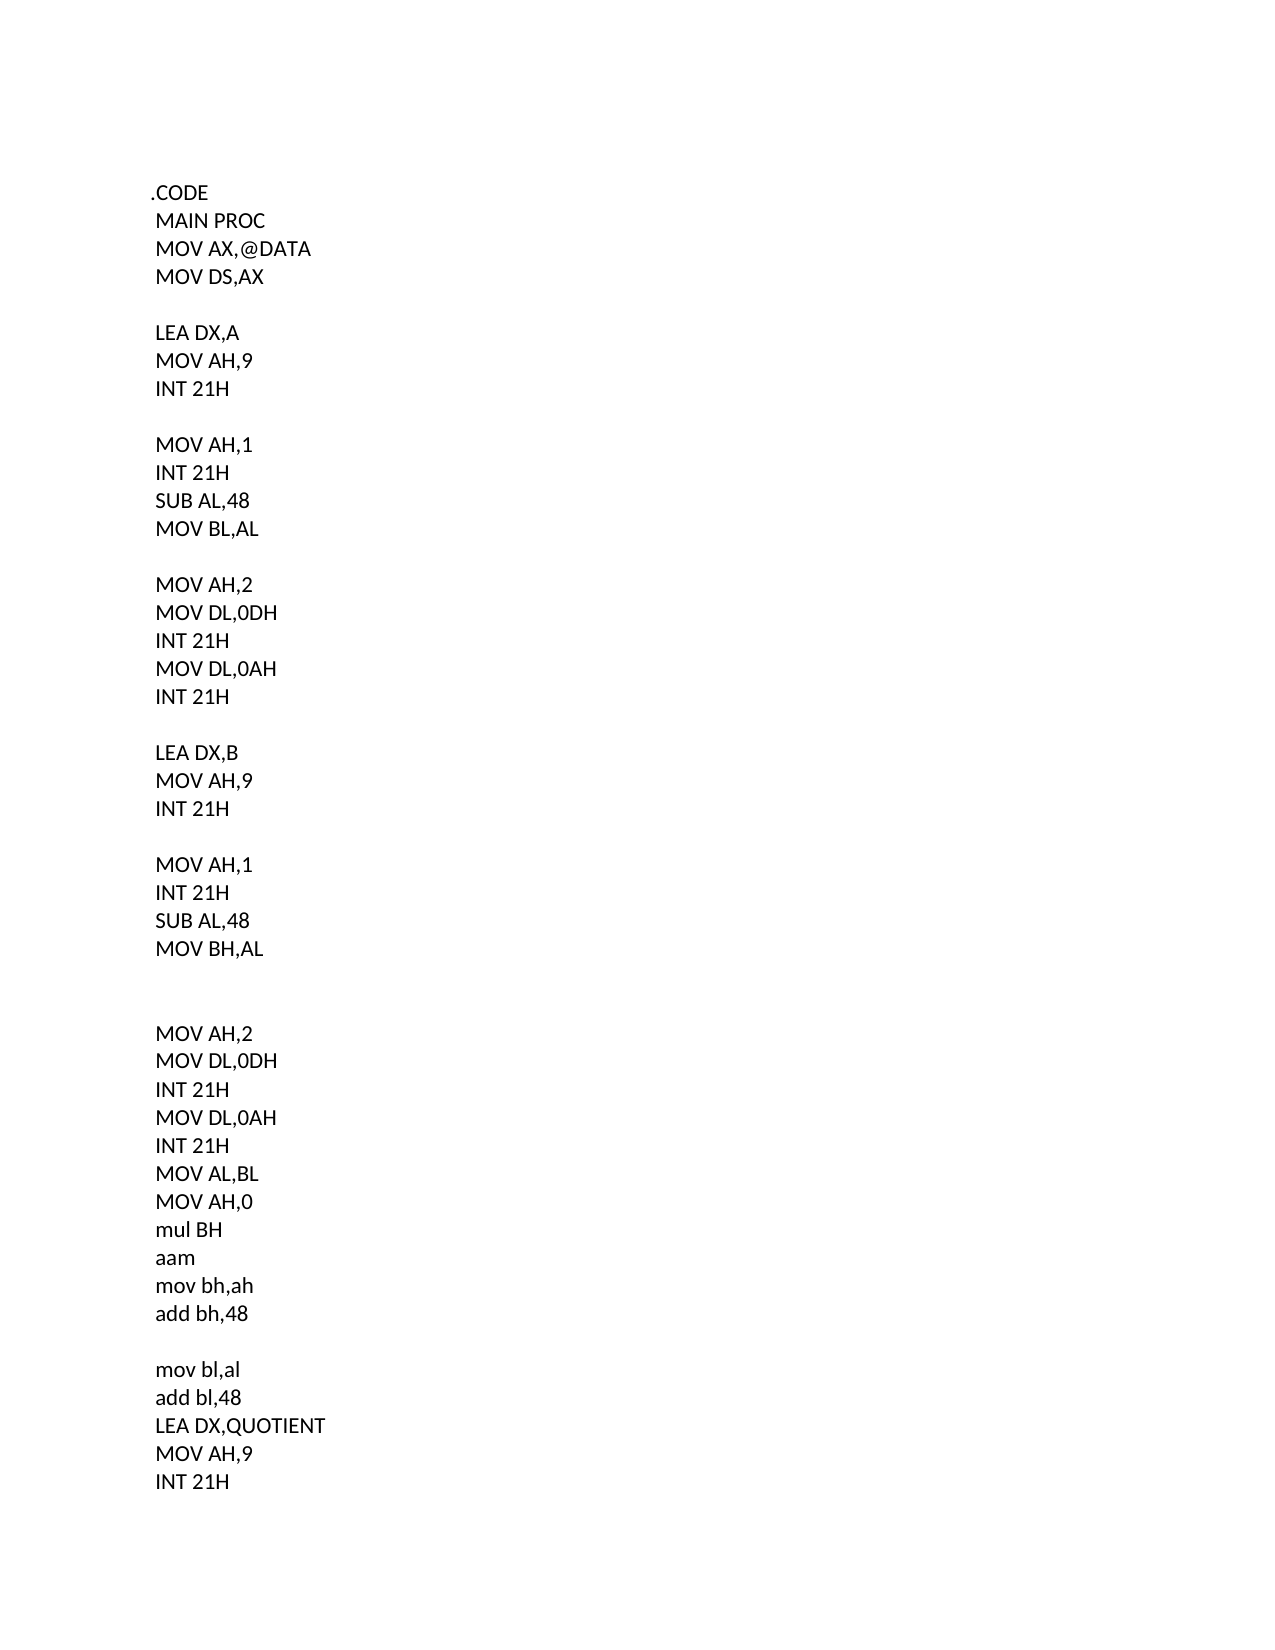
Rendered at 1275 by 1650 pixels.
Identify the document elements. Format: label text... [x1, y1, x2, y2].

text INT 21H [150, 1467, 1125, 1495]
text MOV BL,AL [150, 514, 1125, 542]
text MOV DL,0AH [150, 654, 1125, 682]
text SUB AL,48 [150, 486, 1125, 514]
text LEA DX,QUOTIENT [150, 1411, 1125, 1439]
text aam [150, 1243, 1125, 1271]
text MOV DL,0DH [150, 598, 1125, 626]
text .CODE [150, 178, 1125, 206]
text MOV BH,AL [150, 934, 1125, 963]
text add bl,48 [150, 1383, 1125, 1411]
text INT 21H [150, 1075, 1125, 1103]
text MOV AH,2 [150, 1019, 1125, 1047]
text MOV AH,9 [150, 346, 1125, 374]
text MOV DL,0AH [150, 1103, 1125, 1131]
text MOV AH,9 [150, 1439, 1125, 1467]
text mov bh,ah [150, 1271, 1125, 1299]
text INT 21H [150, 458, 1125, 486]
text mov bl,al [150, 1355, 1125, 1383]
text INT 21H [150, 1131, 1125, 1159]
text MOV AH,2 [150, 570, 1125, 598]
text INT 21H [150, 374, 1125, 402]
text MOV AX,@DATA [150, 234, 1125, 262]
text MOV DS,AX [150, 262, 1125, 290]
text LEA DX,A [150, 318, 1125, 346]
text mul BH [150, 1215, 1125, 1243]
text SUB AL,48 [150, 907, 1125, 934]
text INT 21H [150, 626, 1125, 654]
text MOV DL,0DH [150, 1047, 1125, 1075]
text MOV AH,9 [150, 766, 1125, 794]
text INT 21H [150, 794, 1125, 822]
text LEA DX,B [150, 738, 1125, 766]
text MOV AL,BL [150, 1159, 1125, 1187]
text MOV AH,0 [150, 1187, 1125, 1215]
text MAIN PROC [150, 206, 1125, 234]
text add bh,48 [150, 1299, 1125, 1327]
text INT 21H [150, 878, 1125, 907]
text MOV AH,1 [150, 430, 1125, 458]
text INT 21H [150, 682, 1125, 710]
text MOV AH,1 [150, 851, 1125, 878]
